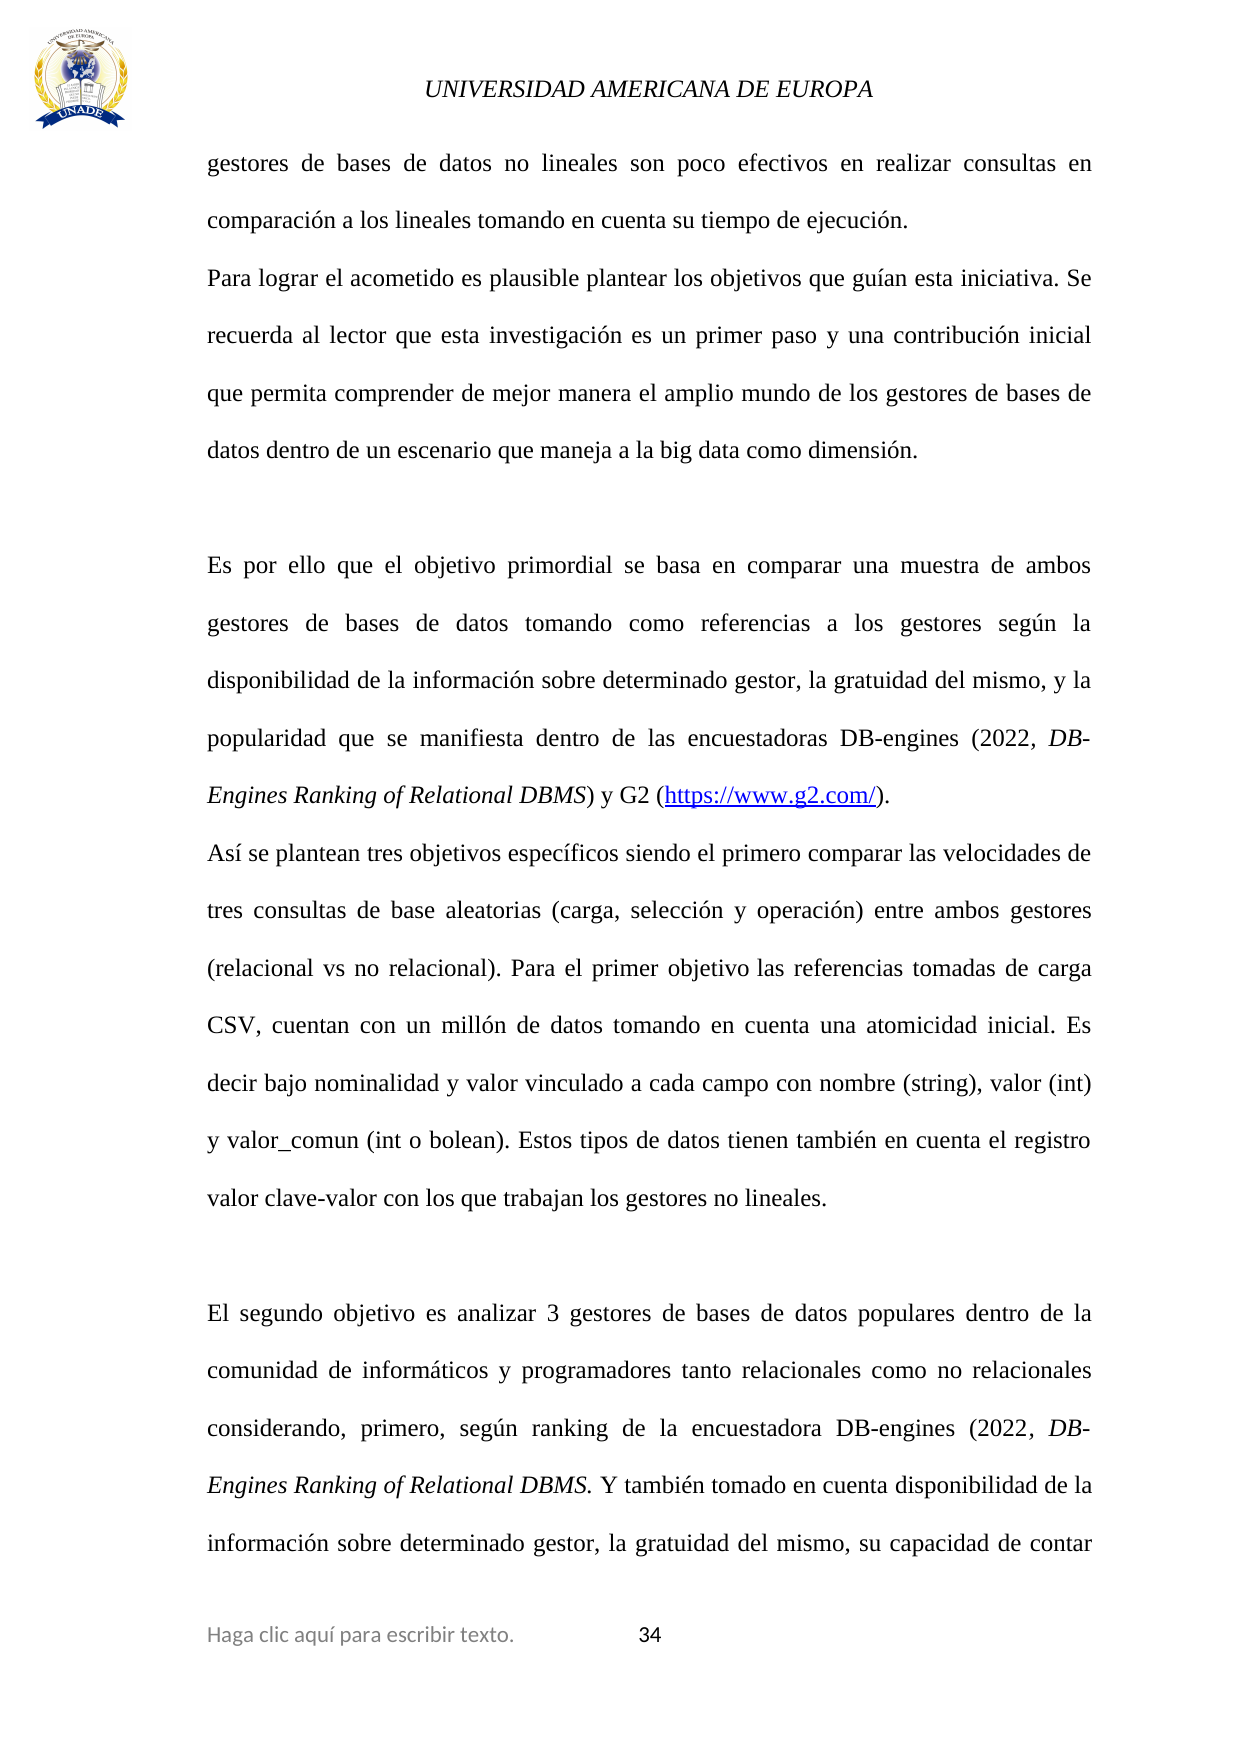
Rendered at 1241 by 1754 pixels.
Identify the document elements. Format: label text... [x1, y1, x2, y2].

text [207, 148, 1092, 234]
picture [29, 27, 133, 131]
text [207, 1298, 1092, 1556]
text Así se plantean tres objetivos específicos siendo el primero comparar las velocidades de tres consultas de base aleatorias (carga, selección y operación) entre ambos gestores (relacional vs no relacional). Para el primer objetivo las referencias tomadas de carga CSV, cuentan con un millón de datos tomando en cuenta una atomicidad inicial. Es decir bajo nominalidad y valor vinculado a cada campo con nombre (string), valor (int) y valor_comun (int o bolean). Estos tipos de datos tienen también en cuenta el registro valor clave-valor con los que trabajan los gestores no lineales. [207, 838, 1092, 1211]
text Es por ello que el objetivo primordial se basa en comparar una muestra de ambos gestores de bases de datos tomando como referencias a los gestores según la disponibilidad de la información sobre determinado gestor, la gratuidad del mismo, y la popularidad que se manifiesta dentro de las encuestadoras DB-engines (2022, DB-Engines Ranking of Relational DBMS) y G2 (https://www.g2.com/). [207, 550, 1092, 809]
text Para lograr el acometido es plausible plantear los objetivos que guían esta iniciativa. Se recuerda al lector que esta investigación es un primer paso y una contribución inicial que permita comprender de mejor manera el amplio mundo de los gestores de bases de datos dentro de un escenario que maneja a la big data como dimensión. [207, 263, 1092, 464]
